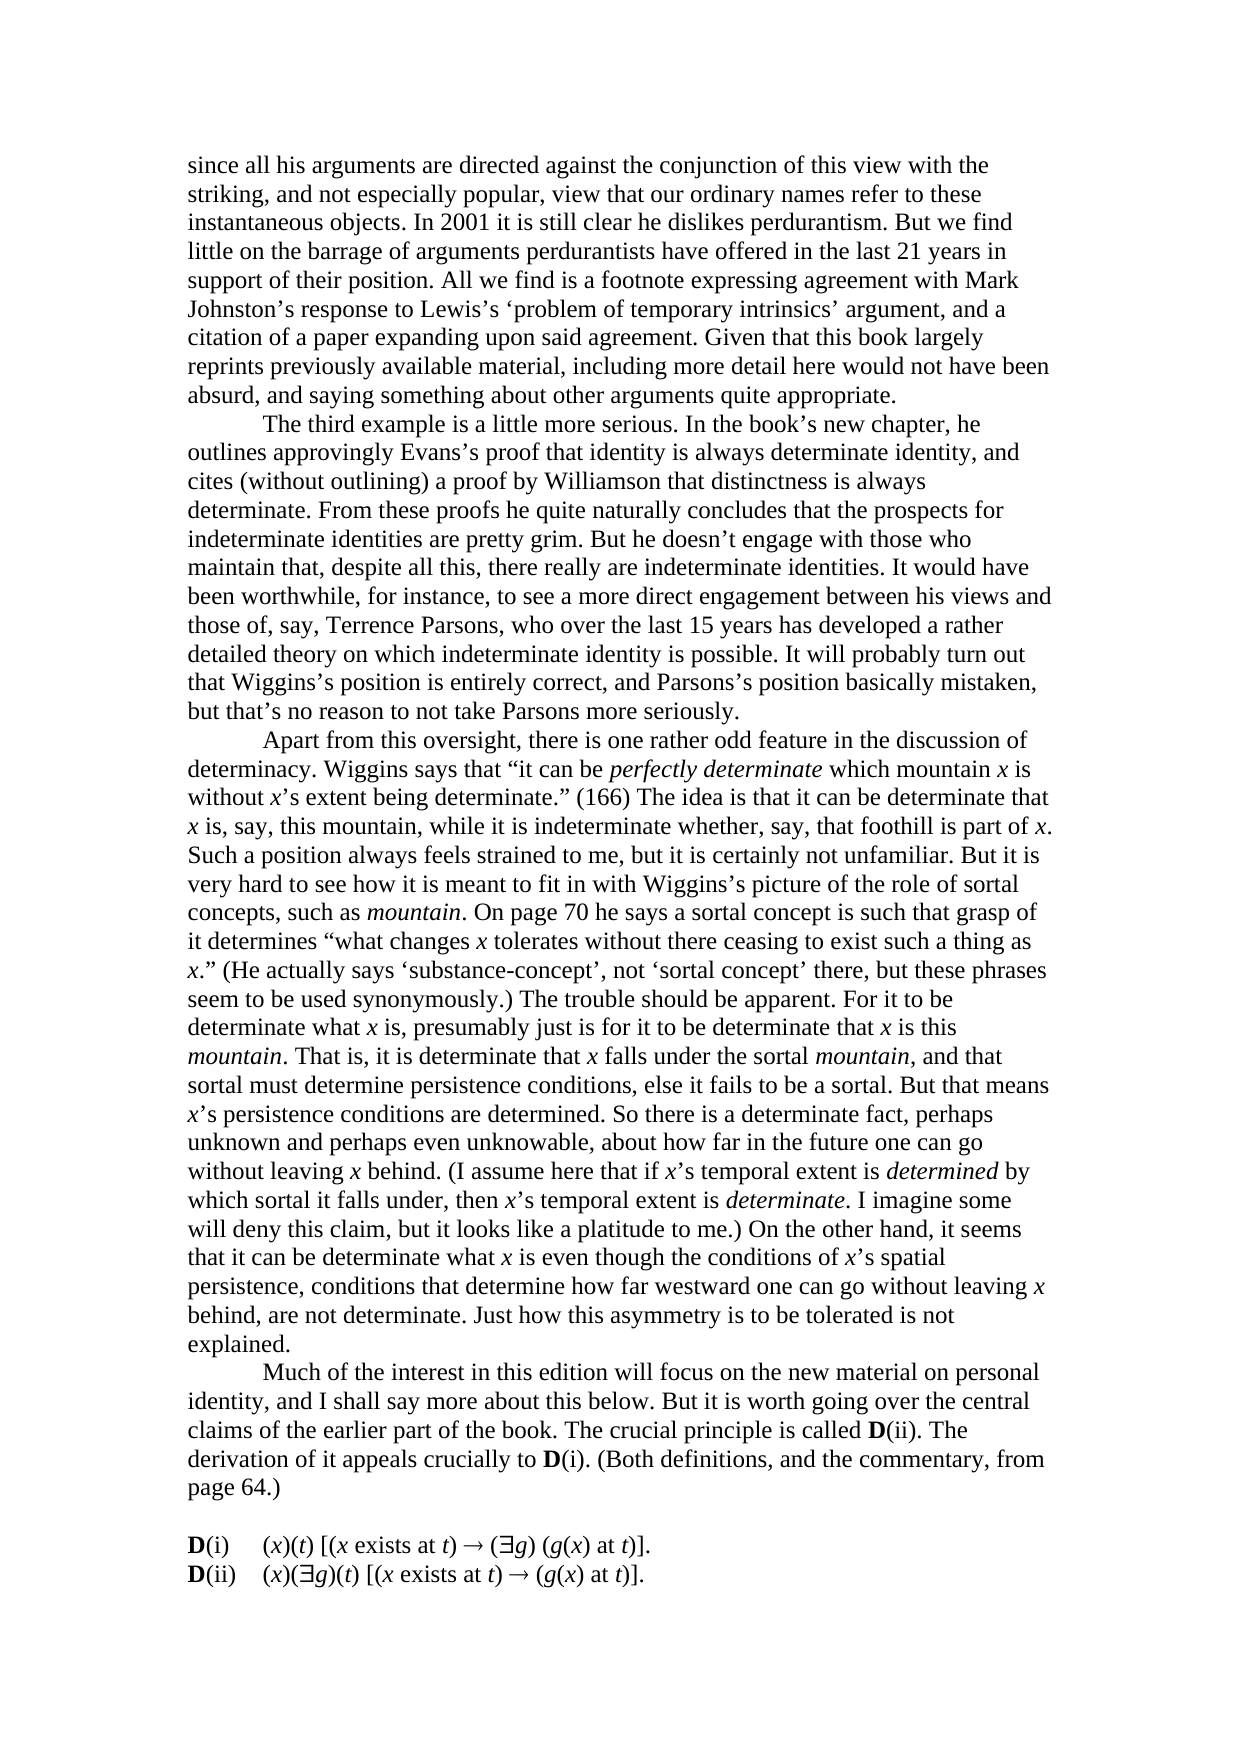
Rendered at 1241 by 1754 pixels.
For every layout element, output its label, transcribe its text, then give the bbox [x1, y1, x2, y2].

text D(i) (x)(t) [(x exists at t) (g) (g(x) at t)]. [187, 1530, 1053, 1559]
text Apart from this oversight, there is one rather odd feature in the discussion of determinacy. Wiggins says that “it can be perfectly determinate which mountain x is without x’s extent being determinate.” (166) The idea is that it can be determinate that x is, say, this mountain, while it is indeterminate whether, say, that foothill is part of x. Such a position always feels strained to me, but it is certainly not unfamiliar. But it is very hard to see how it is meant to fit in with Wiggins’s picture of the role of sortal concepts, such as mountain. On page 70 he says a sortal concept is such that grasp of it determines “what changes x tolerates without there ceasing to exist such a thing as x.” (He actually says ‘substance-concept’, not ‘sortal concept’ there, but these phrases seem to be used synonymously.) The trouble should be apparent. For it to be determinate what x is, presumably just is for it to be determinate that x is this mountain. That is, it is determinate that x falls under the sortal mountain, and that sortal must determine persistence conditions, else it fails to be a sortal. But that means x’s persistence conditions are determined. So there is a determinate fact, perhaps unknown and perhaps even unknowable, about how far in the future one can go without leaving x behind. (I assume here that if x’s temporal extent is determined by which sortal it falls under, then x’s temporal extent is determinate. I imagine some will deny this claim, but it looks like a platitude to me.) On the other hand, it seems that it can be determinate what x is even though the conditions of x’s spatial persistence, conditions that determine how far westward one can go without leaving x behind, are not determinate. Just how this asymmetry is to be tolerated is not explained. [187, 725, 1053, 1357]
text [187, 150, 1053, 409]
text D(ii) (x)(g)(t) [(x exists at t) (g(x) at t)]. [187, 1559, 1053, 1587]
text Much of the interest in this edition will focus on the new material on personal identity, and I shall say more about this below. But it is worth going over the central claims of the earlier part of the book. The crucial principle is called D(ii). The derivation of it appeals crucially to D(i). (Both definitions, and the commentary, from page 64.) [187, 1357, 1053, 1501]
text The third example is a little more serious. In the book’s new chapter, he outlines approvingly Evans’s proof that identity is always determinate identity, and cites (without outlining) a proof by Williamson that distinctness is always determinate. From these proofs he quite naturally concludes that the prospects for indeterminate identities are pretty grim. But he doesn’t engage with those who maintain that, despite all this, there really are indeterminate identities. It would have been worthwhile, for instance, to see a more direct engagement between his views and those of, say, Terrence Parsons, who over the last 15 years has developed a rather detailed theory on which indeterminate identity is possible. It will probably turn out that Wiggins’s position is entirely correct, and Parsons’s position basically mistaken, but that’s no reason to not take Parsons more seriously. [187, 409, 1053, 725]
